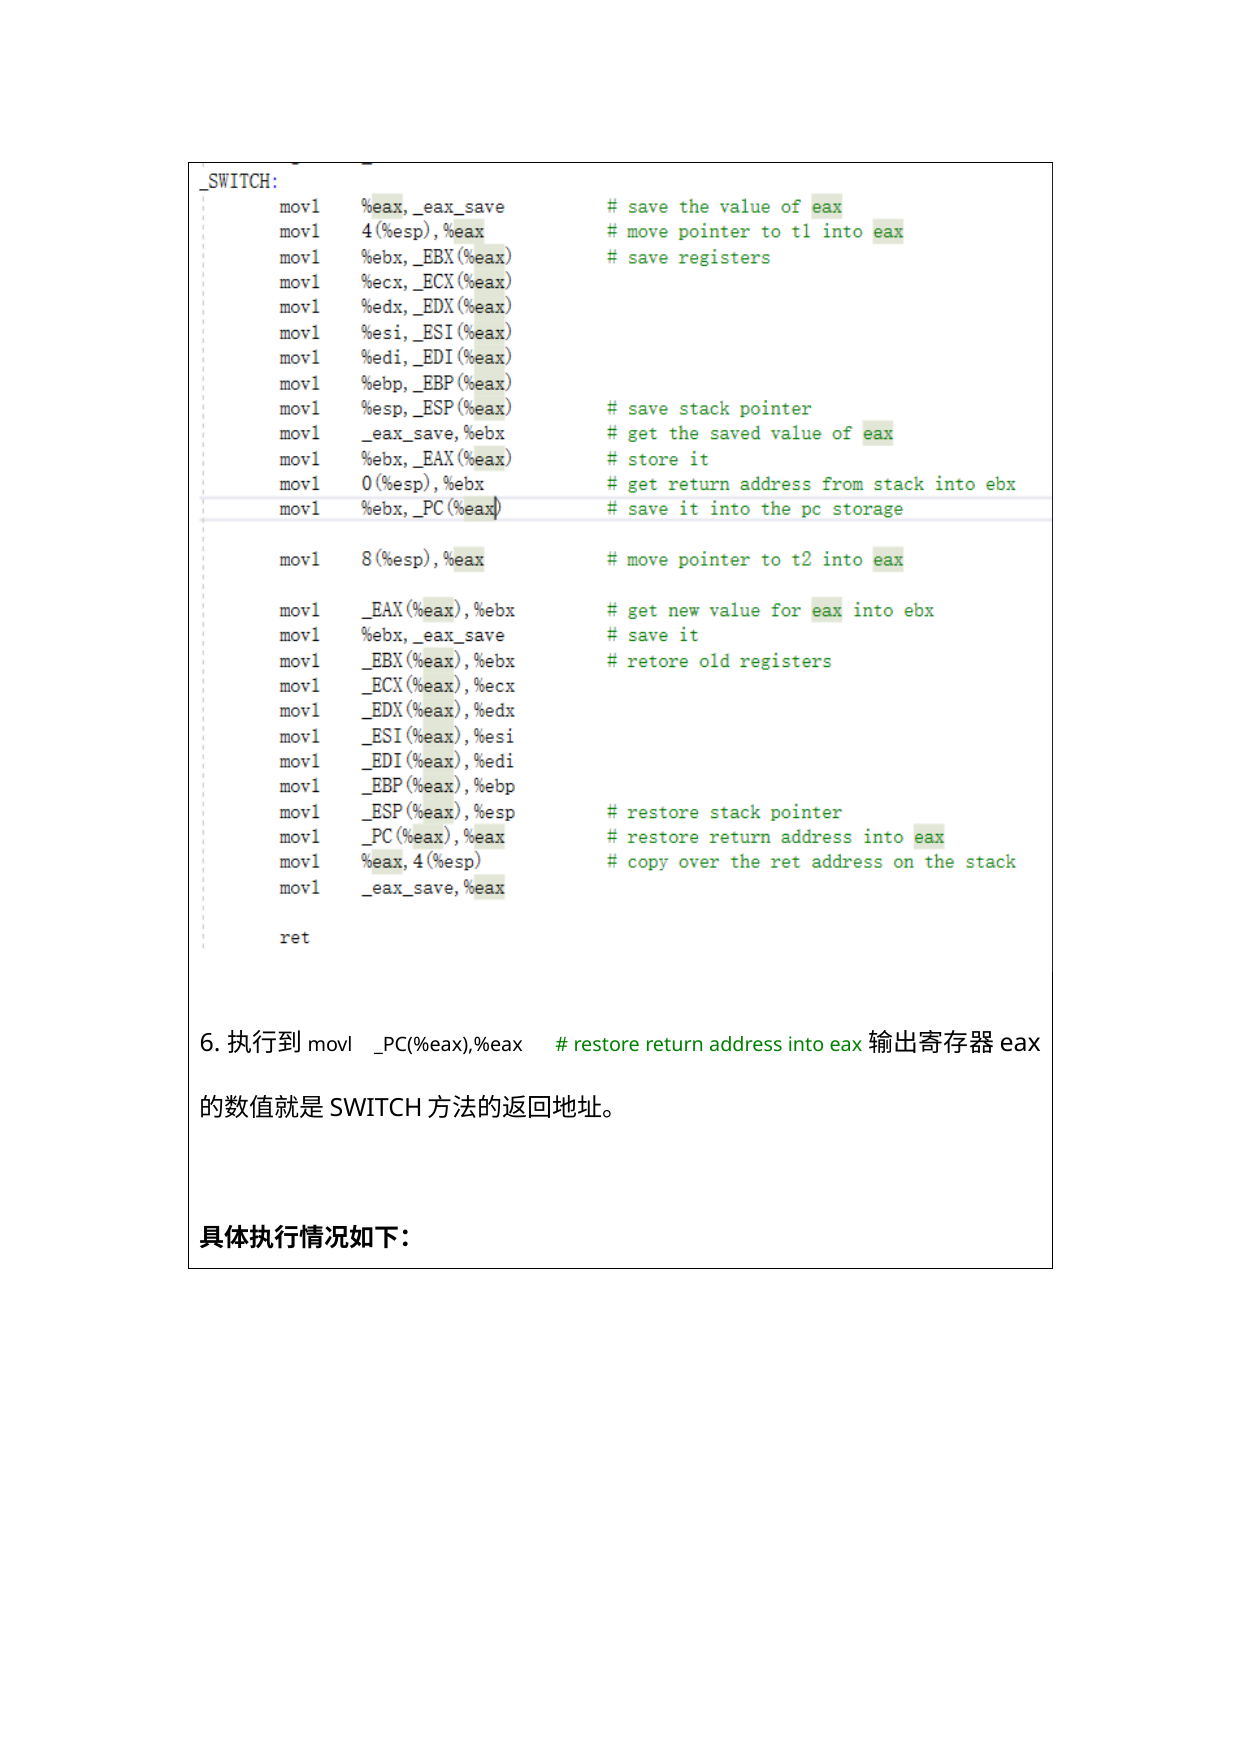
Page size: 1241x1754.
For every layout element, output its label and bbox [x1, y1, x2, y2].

table_cell [189, 163, 1052, 1268]
picture [199, 163, 1053, 972]
